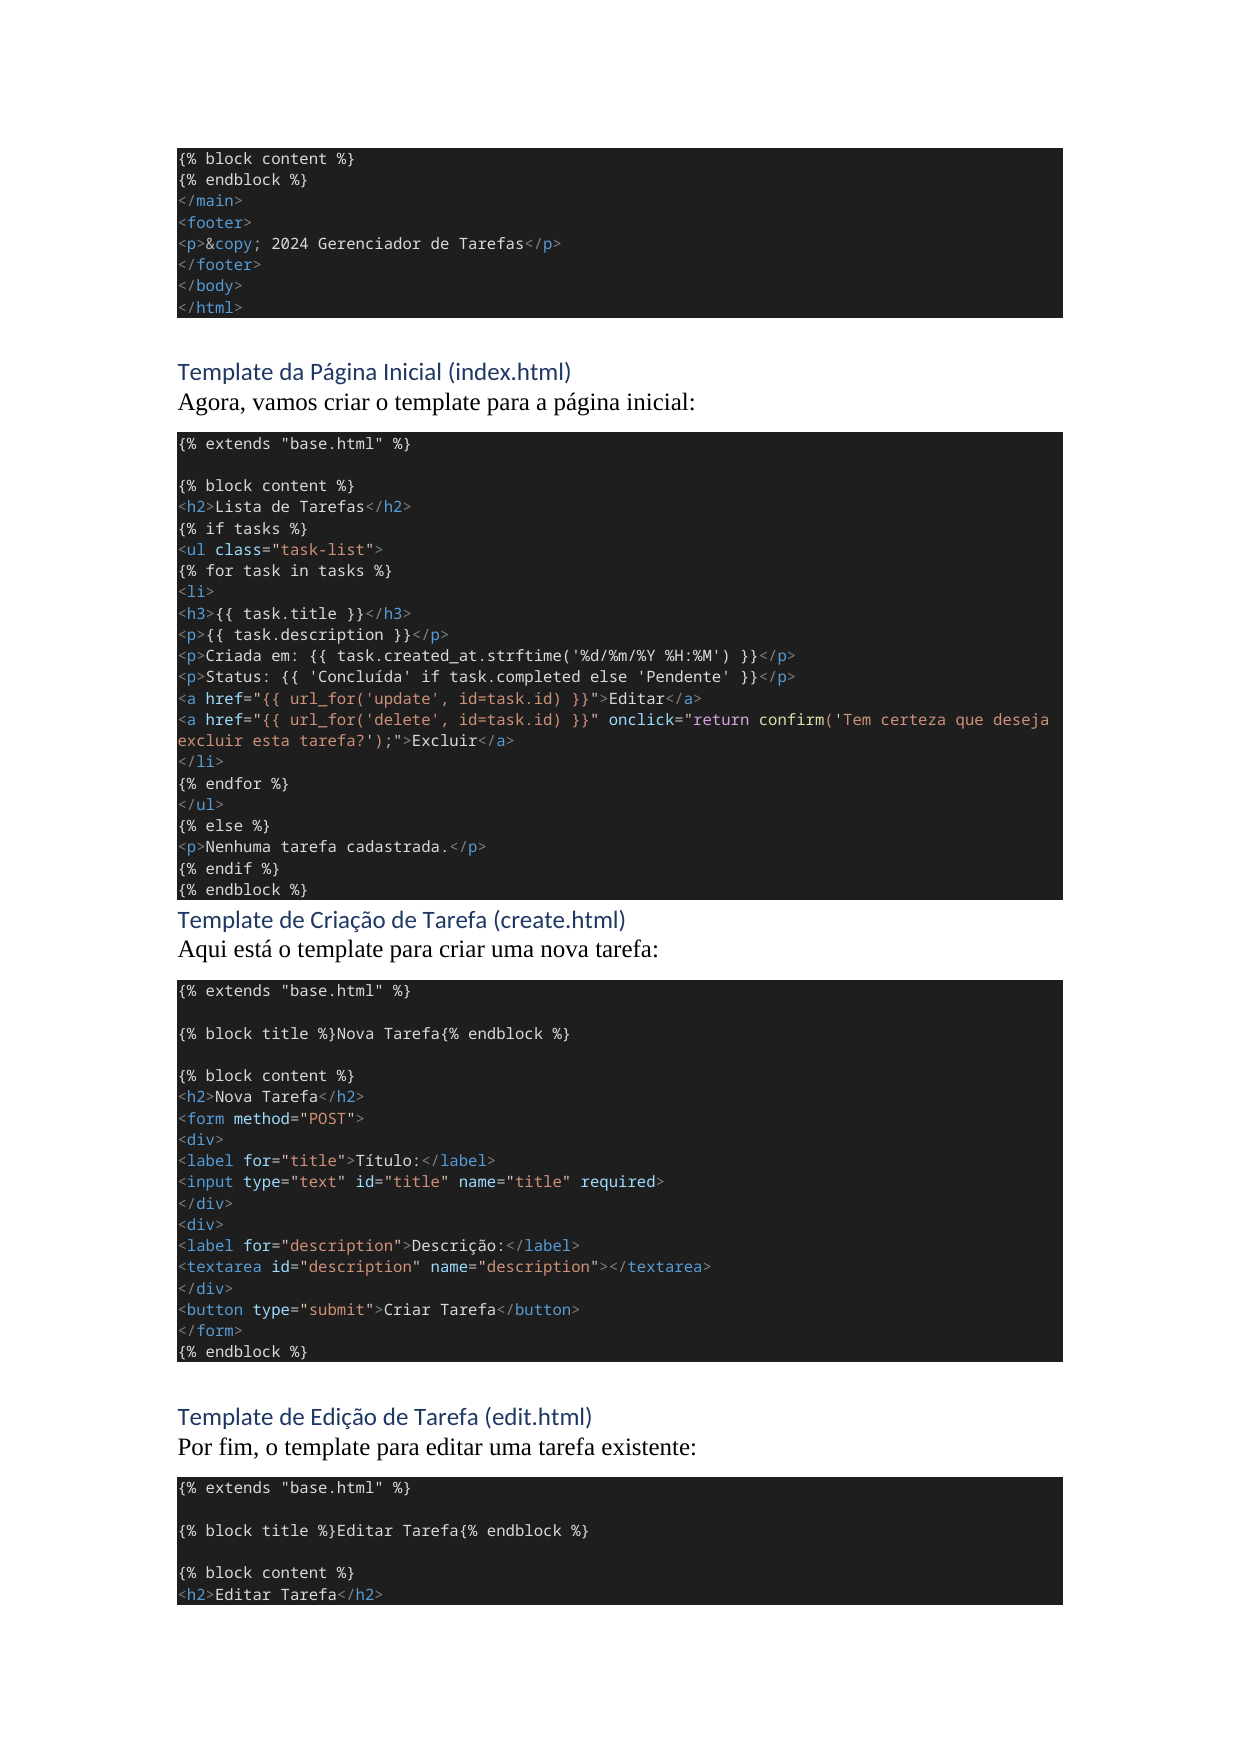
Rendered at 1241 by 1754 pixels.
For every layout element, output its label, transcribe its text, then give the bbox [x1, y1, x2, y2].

text Aqui está o template para criar uma nova tarefa: [177, 934, 1063, 963]
text </html> [177, 296, 1063, 318]
text {% block title %}Nova Tarefa{% endblock %} [177, 1022, 1063, 1044]
text <textarea id="description" name="description"></textarea> [177, 1256, 1063, 1277]
text </footer> [177, 254, 1063, 275]
text {% endfor %} [177, 772, 1063, 794]
text {% extends "base.html" %} [177, 1477, 1063, 1498]
subtitle Template da Página Inicial (index.html) [177, 356, 1063, 387]
text {% if tasks %} [177, 517, 1063, 539]
text </main> [177, 190, 1063, 211]
text {% endblock %} [177, 1341, 1063, 1362]
text <button type="submit">Criar Tarefa</button> [177, 1299, 1063, 1320]
text <input type="text" id="title" name="title" required> [177, 1171, 1063, 1192]
text Por fim, o template para editar uma tarefa existente: [177, 1432, 1063, 1461]
text </body> [177, 275, 1063, 296]
text </ul> [177, 794, 1063, 815]
text <form method="POST"> [177, 1107, 1063, 1129]
text </form> [177, 1320, 1063, 1341]
subtitle Template de Edição de Tarefa (edit.html) [177, 1401, 1063, 1432]
text {% endblock %} [177, 169, 1063, 190]
text <p>Status: {{ 'Concluída' if task.completed else 'Pendente' }}</p> [177, 666, 1063, 687]
text {% else %} [177, 815, 1063, 836]
text {% block title %}Editar Tarefa{% endblock %} [177, 1520, 1063, 1541]
text <li> [177, 581, 1063, 602]
text {% extends "base.html" %} [177, 980, 1063, 1001]
text <h2>Lista de Tarefas</h2> [177, 496, 1063, 517]
subtitle Template de Criação de Tarefa (create.html) [177, 904, 1063, 934]
text <ul class="task-list"> [177, 539, 1063, 560]
text <h2>Editar Tarefa</h2> [177, 1583, 1063, 1605]
text {% block content %} [177, 1065, 1063, 1086]
text <p>{{ task.description }}</p> [177, 624, 1063, 645]
text {% block content %} [177, 148, 1063, 169]
text <a href="{{ url_for('delete', id=task.id) }}" onclick="return confirm('Tem certeza que deseja excluir esta tarefa?');">Excluir</a> [177, 709, 1063, 751]
text <p>Nenhuma tarefa cadastrada.</p> [177, 836, 1063, 857]
text <label for="title">Título:</label> [177, 1150, 1063, 1171]
text </div> [177, 1192, 1063, 1214]
text {% block content %} [177, 1562, 1063, 1583]
text {% endblock %} [177, 879, 1063, 900]
text {% block content %} [177, 475, 1063, 496]
text <div> [177, 1129, 1063, 1150]
text <h2>Nova Tarefa</h2> [177, 1086, 1063, 1107]
text <a href="{{ url_for('update', id=task.id) }}">Editar</a> [177, 687, 1063, 709]
text {% endif %} [177, 857, 1063, 879]
text <label for="description">Descrição:</label> [177, 1235, 1063, 1256]
text <footer> [177, 211, 1063, 233]
text {% extends "base.html" %} [177, 432, 1063, 454]
text <p>Criada em: {{ task.created_at.strftime('%d/%m/%Y %H:%M') }}</p> [177, 645, 1063, 666]
text </li> [177, 751, 1063, 772]
text <p>&copy; 2024 Gerenciador de Tarefas</p> [177, 233, 1063, 254]
text <h3>{{ task.title }}</h3> [177, 602, 1063, 624]
text Agora, vamos criar o template para a página inicial: [177, 387, 1063, 416]
text </div> [177, 1277, 1063, 1299]
text <div> [177, 1214, 1063, 1235]
text {% for task in tasks %} [177, 560, 1063, 581]
